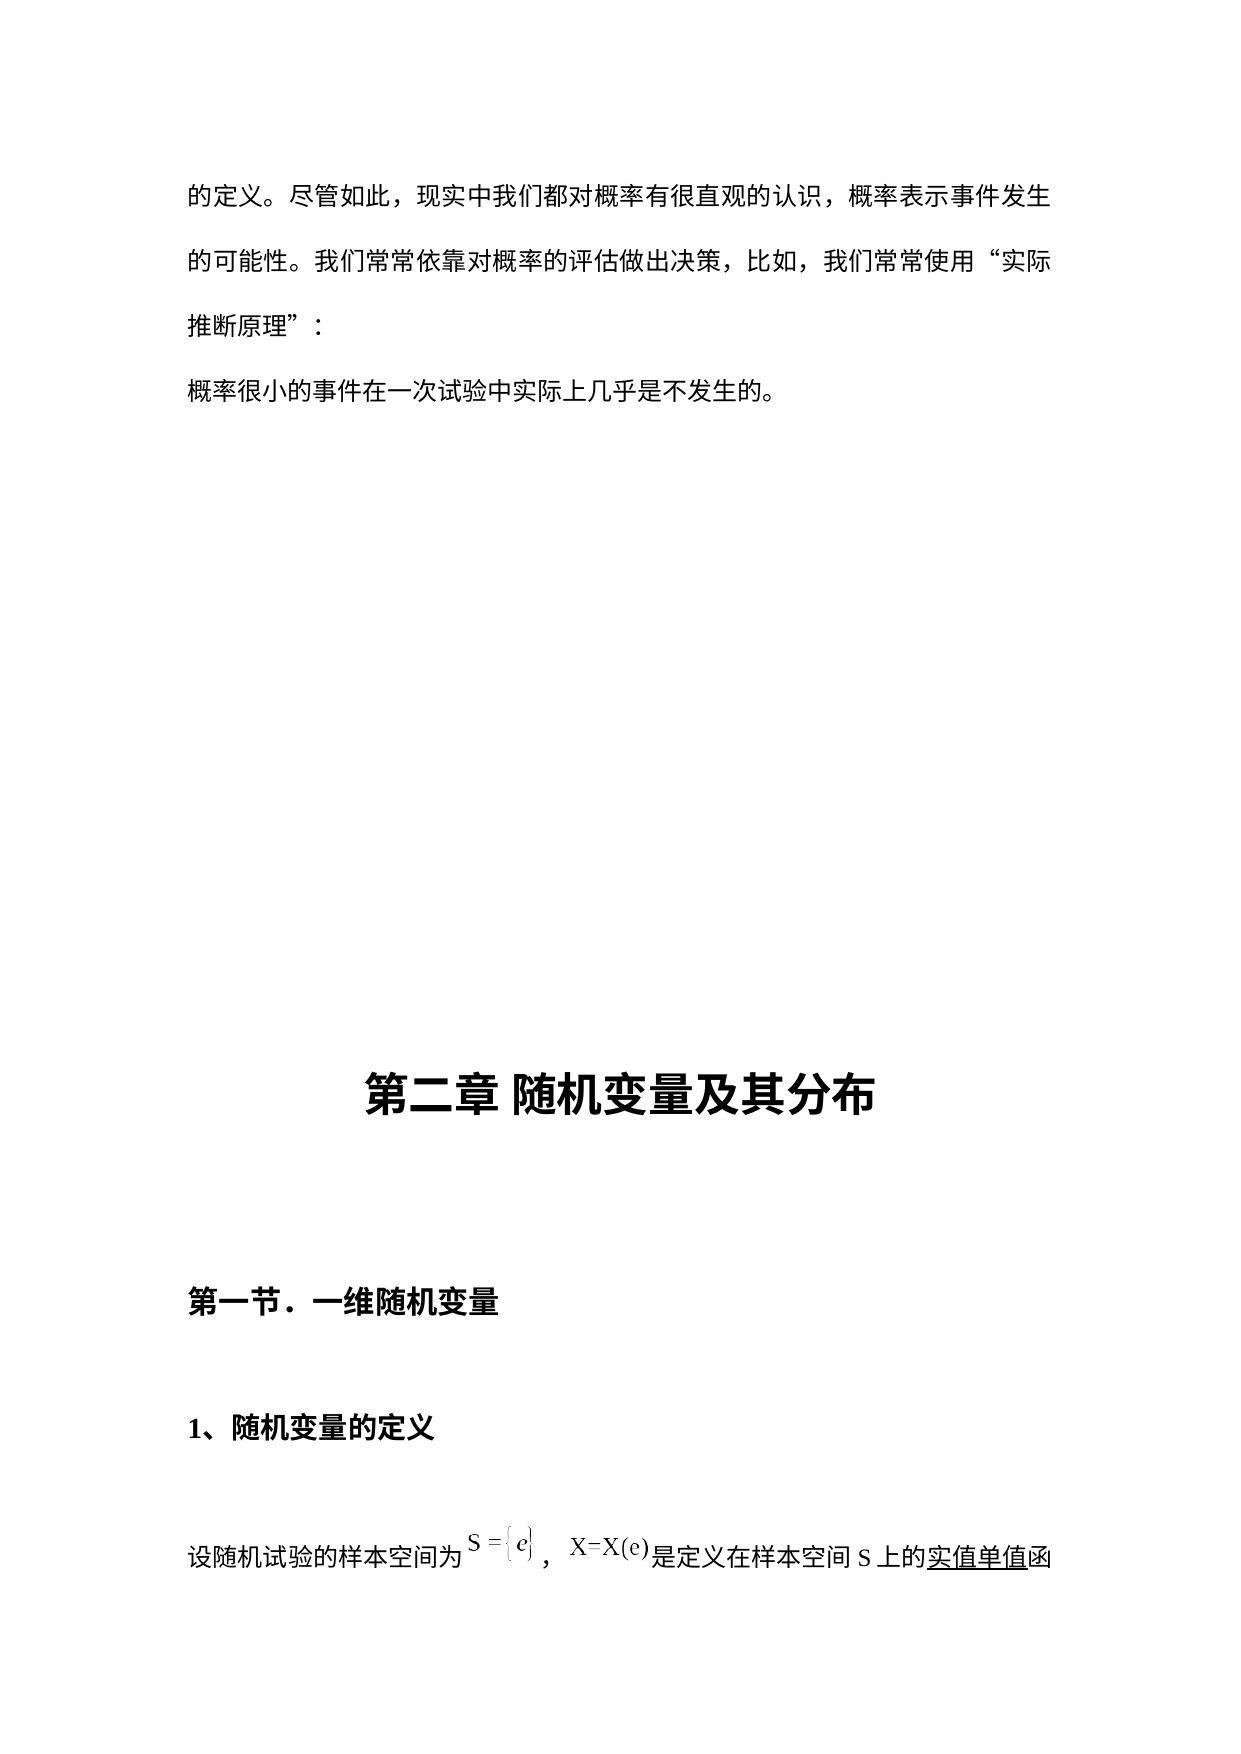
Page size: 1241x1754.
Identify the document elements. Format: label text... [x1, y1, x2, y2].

text 设随机试验的样本空间为，是定义在样本空间S上的实值单值函数，则称为随机变量。 [187, 1516, 1053, 1581]
text 实际上，概率的严格定义是很困难的，公理化的概率论是基于测度论建立的。在概率与统计的课本中，给出了基于集合论的一个不那么抽象，但是也挺抽象的定义。尽管如此，现实中我们都对概率有很直观的认识，概率表示事件发生的可能性。我们常常依靠对概率的评估做出决策，比如，我们常常使用“实际推断原理”： [187, 162, 1053, 357]
text 1、随机变量的定义 [187, 1393, 1053, 1458]
text 概率很小的事件在一次试验中实际上几乎是不发生的。 [187, 357, 1053, 422]
subtitle 第二章 随机变量及其分布 [187, 1042, 1053, 1140]
text 第一节．一维随机变量 [187, 1268, 1053, 1333]
